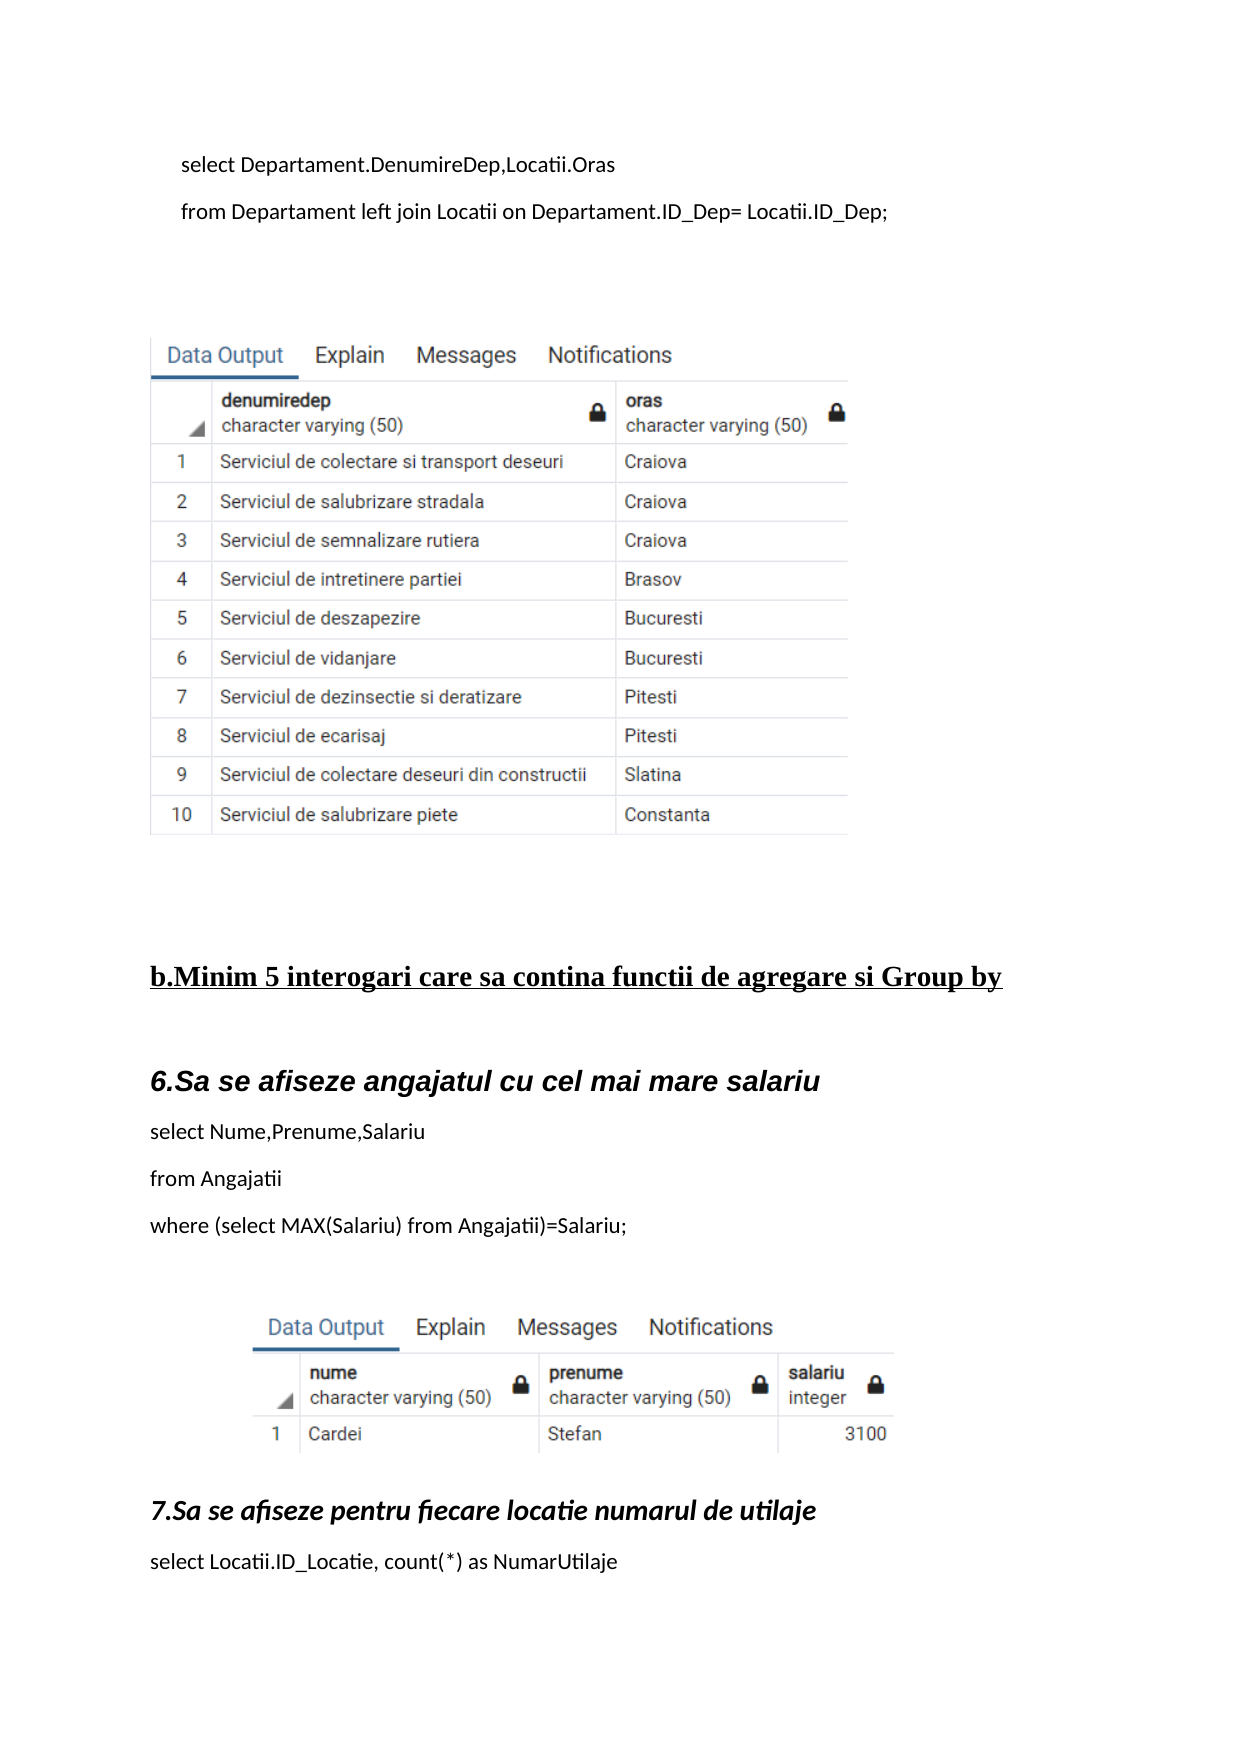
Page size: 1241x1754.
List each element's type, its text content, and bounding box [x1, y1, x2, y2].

text where (select MAX(Salariu) from Angajatii)=Salariu; [150, 1211, 1090, 1239]
text from Departament left join Locatii on Departament.ID_Dep= Locatii.ID_Dep; [150, 197, 1090, 225]
text select Departament.DenumireDep,Locatii.Oras [150, 150, 1090, 178]
text select Nume,Prenume,Salariu [150, 1117, 1090, 1145]
picture [252, 1305, 894, 1453]
text select Locatii.ID_Locatie, count(*) as NumarUtilaje [150, 1547, 1090, 1575]
text from Angajatii [150, 1164, 1090, 1192]
picture [150, 338, 848, 835]
text 6.Sa se afiseze angajatul cu cel mai mare salariu [150, 1064, 1090, 1098]
text b.Minim 5 interogari care sa contina functii de agregare si Group by [150, 959, 1090, 992]
text 7.Sa se afiseze pentru fiecare locatie numarul de utilaje [150, 1492, 1090, 1528]
